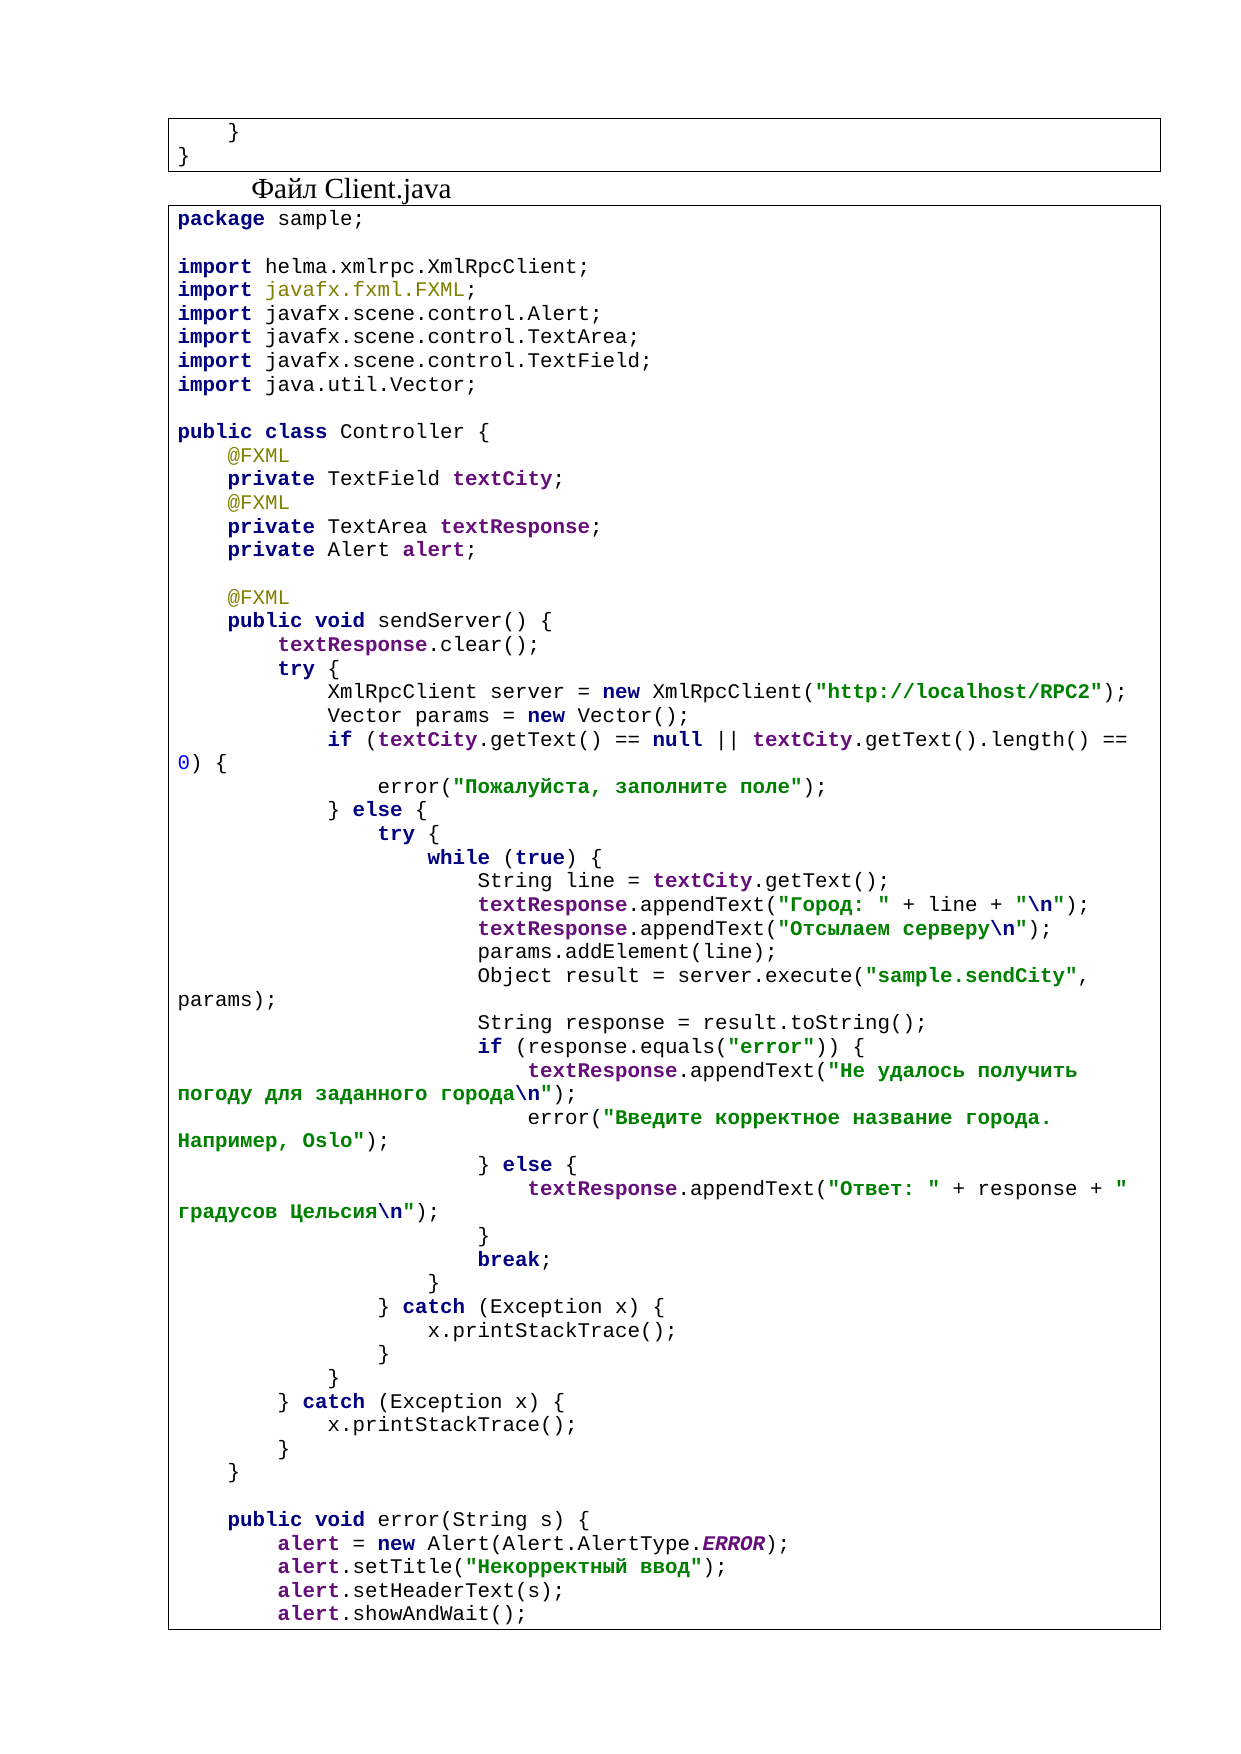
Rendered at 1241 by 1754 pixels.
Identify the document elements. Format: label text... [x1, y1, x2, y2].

text Файл Client.java [177, 172, 1152, 205]
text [169, 119, 1160, 171]
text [169, 206, 1160, 1629]
